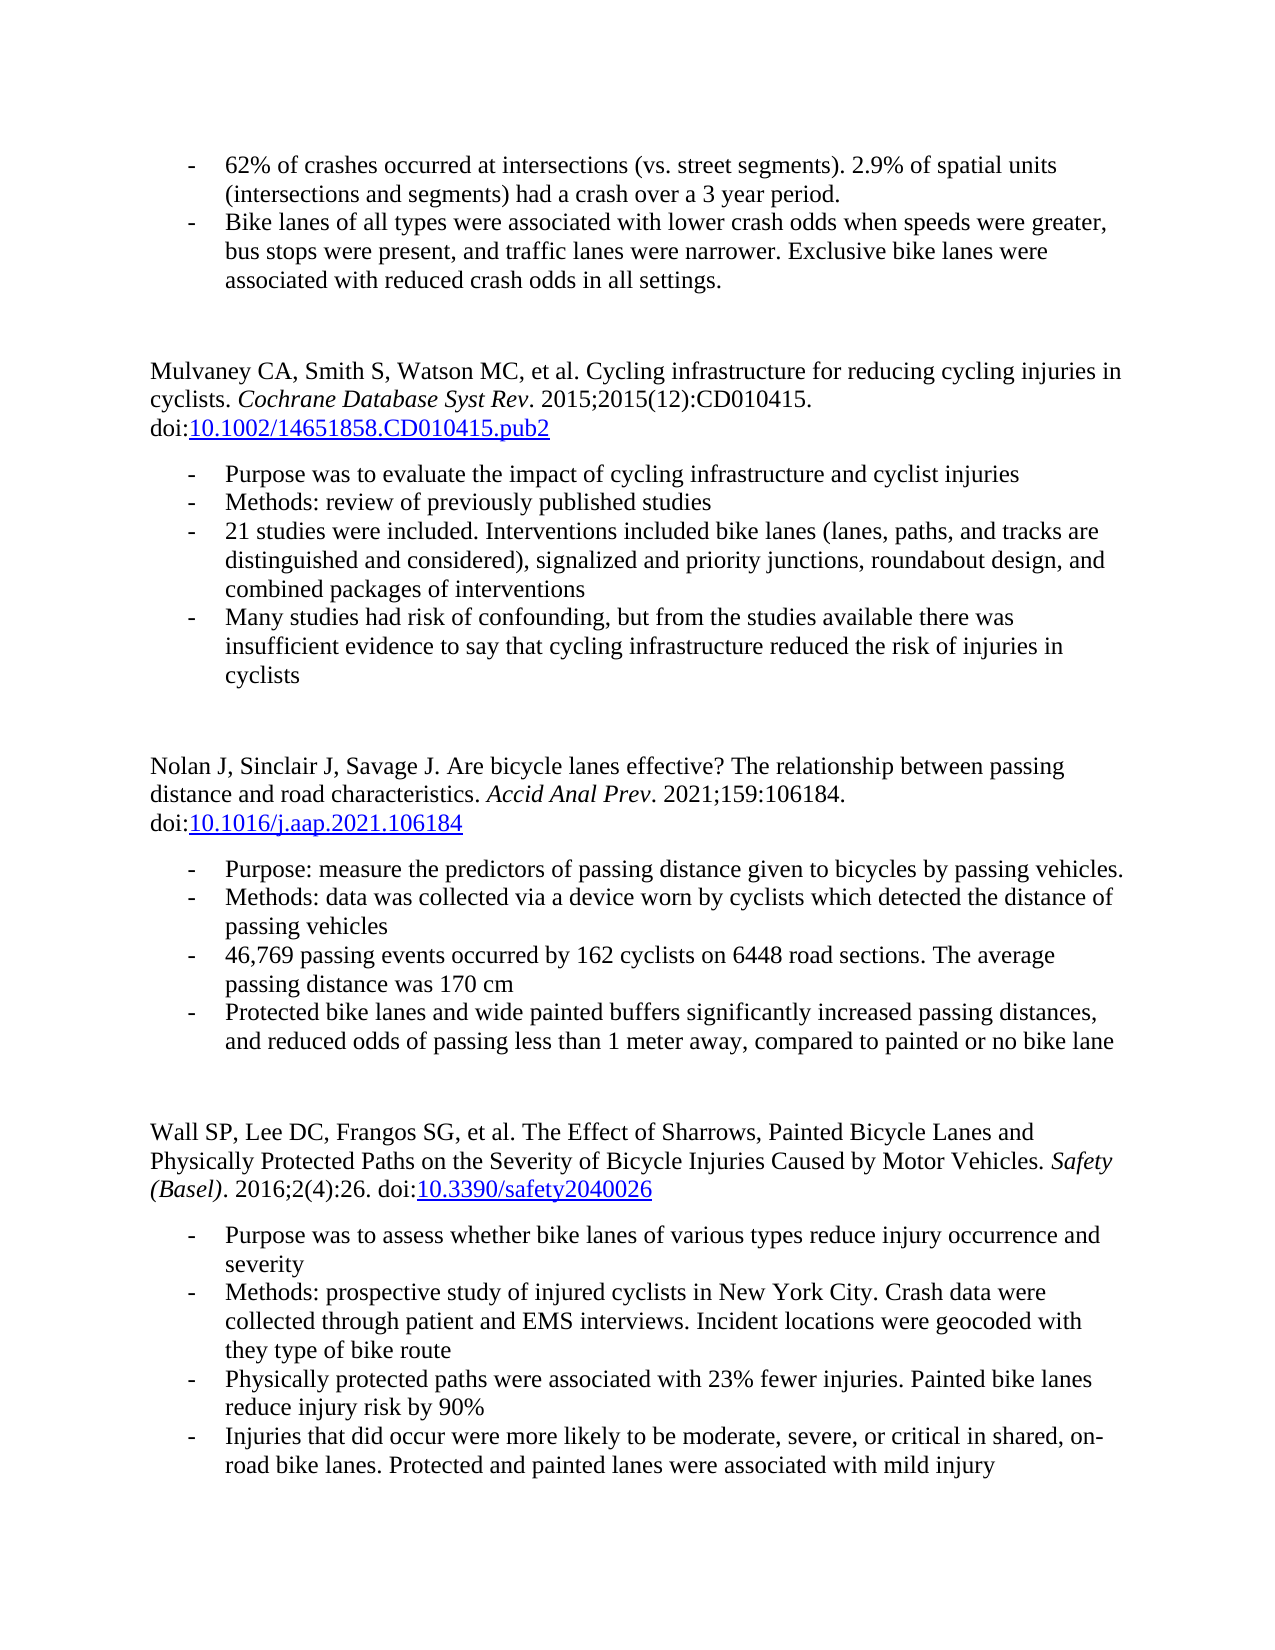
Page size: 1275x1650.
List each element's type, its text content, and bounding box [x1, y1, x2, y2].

list 21 studies were included. Interventions included bike lanes (lanes, paths, and tracks are distinguished and considered), signalized and priority junctions, roundabout design, and combined packages of interventions [187, 516, 1125, 602]
text Nolan J, Sinclair J, Savage J. Are bicycle lanes effective? The relationship between passing distance and road characteristics. Accid Anal Prev. 2021;159:106184. doi:10.1016/j.aap.2021.106184 [150, 751, 1125, 837]
list Purpose was to evaluate the impact of cycling infrastructure and cyclist injuries [187, 459, 1125, 487]
list Methods: prospective study of injured cyclists in New York City. Crash data were collected through patient and EMS interviews. Incident locations were geocoded with they type of bike route [187, 1277, 1125, 1364]
list Many studies had risk of confounding, but from the studies available there was insufficient evidence to say that cycling infrastructure reduced the risk of injuries in cyclists [187, 602, 1125, 689]
list Physically protected paths were associated with 23% fewer injuries. Painted bike lanes reduce injury risk by 90% [187, 1364, 1125, 1421]
list 62% of crashes occurred at intersections (vs. street segments). 2.9% of spatial units (intersections and segments) had a crash over a 3 year period. [187, 150, 1125, 207]
list Methods: review of previously published studies [187, 487, 1125, 516]
list Injuries that did occur were more likely to be moderate, severe, or critical in shared, on-road bike lanes. Protected and painted lanes were associated with mild injury [187, 1421, 1125, 1479]
list Protected bike lanes and wide painted buffers significantly increased passing distances, and reduced odds of passing less than 1 meter away, compared to painted or no bike lane [187, 997, 1125, 1055]
list Methods: data was collected via a device worn by cyclists which detected the distance of passing vehicles [187, 882, 1125, 940]
list Purpose was to assess whether bike lanes of various types reduce injury occurrence and severity [187, 1220, 1125, 1277]
list Bike lanes of all types were associated with lower crash odds when speeds were greater, bus stops were present, and traffic lanes were narrower. Exclusive bike lanes were associated with reduced crash odds in all settings. [187, 207, 1125, 294]
list Purpose: measure the predictors of passing distance given to bicycles by passing vehicles. [187, 854, 1125, 882]
list 46,769 passing events occurred by 162 cyclists on 6448 road sections. The average passing distance was 170 cm [187, 940, 1125, 997]
text Wall SP, Lee DC, Frangos SG, et al. The Effect of Sharrows, Painted Bicycle Lanes and Physically Protected Paths on the Severity of Bicycle Injuries Caused by Motor Vehicles. Safety (Basel). 2016;2(4):26. doi:10.3390/safety2040026 [150, 1117, 1125, 1203]
text Mulvaney CA, Smith S, Watson MC, et al. Cycling infrastructure for reducing cycling injuries in cyclists. Cochrane Database Syst Rev. 2015;2015(12):CD010415. doi:10.1002/14651858.CD010415.pub2 [150, 356, 1125, 442]
